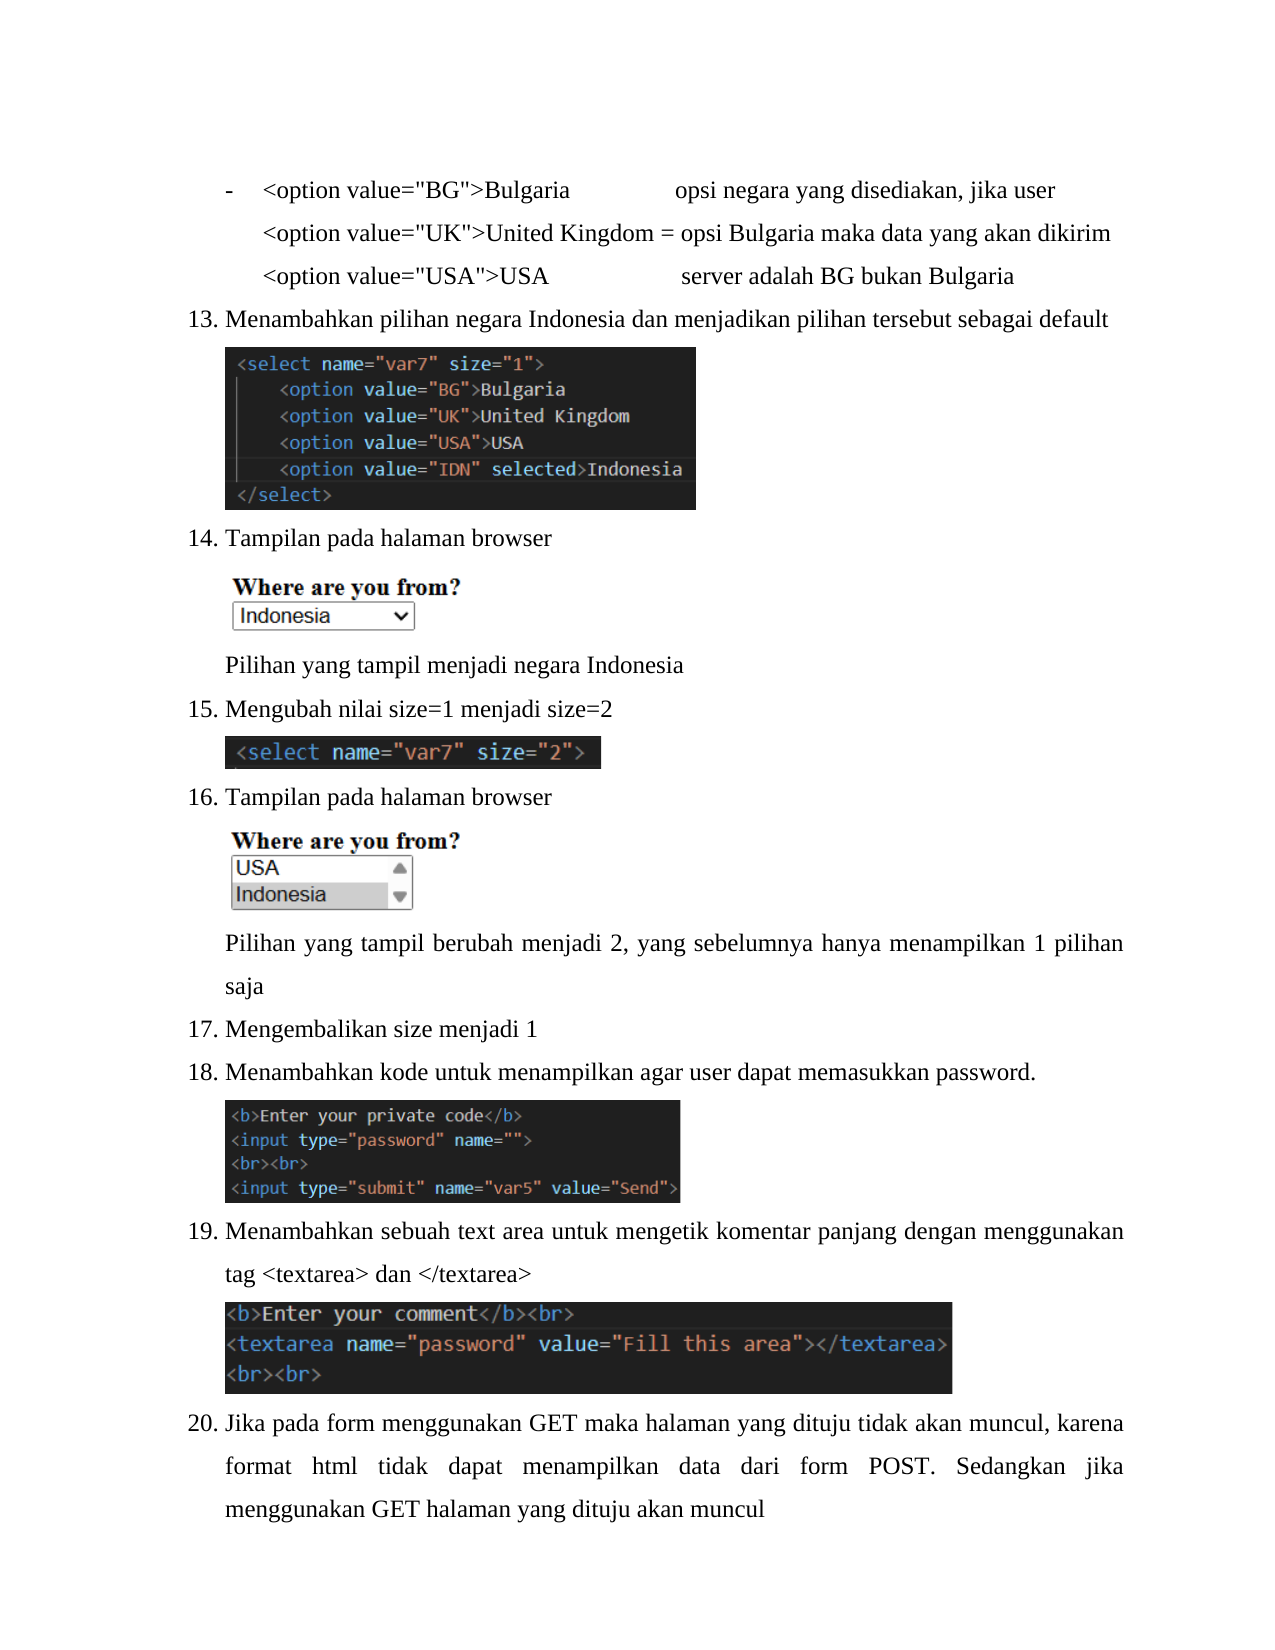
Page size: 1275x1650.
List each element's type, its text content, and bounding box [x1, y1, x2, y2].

list Menambahkan pilihan negara Indonesia dan menjadikan pilihan tersebut sebagai default [187, 304, 1125, 333]
picture [225, 1100, 681, 1203]
picture [225, 347, 696, 510]
list Menambahkan kode untuk menampilkan agar user dapat memasukkan password. [187, 1057, 1125, 1086]
list Menambahkan sebuah text area untuk mengetik komentar panjang dengan menggunakan tag <textarea> dan </textarea> [187, 1216, 1125, 1288]
list Tampilan pada halaman browser [187, 523, 1125, 552]
picture [225, 736, 602, 769]
picture [225, 825, 465, 914]
picture [225, 566, 469, 637]
list Jika pada form menggunakan GET maka halaman yang dituju tidak akan muncul, karena format html tidak dapat menampilkan data dari form POST. Sedangkan jika menggunakan GET halaman yang dituju akan muncul [187, 1408, 1125, 1523]
list Mengubah nilai size=1 menjadi size=2 [187, 694, 1125, 722]
list <option value="UK">United Kingdom = opsi Bulgaria maka data yang akan dikirim [262, 218, 1125, 247]
list Mengembalikan size menjadi 1 [187, 1014, 1125, 1043]
list <option value="USA">USA server adalah BG bukan Bulgaria [262, 261, 1125, 290]
list Tampilan pada halaman browser [187, 782, 1125, 811]
picture [225, 1302, 953, 1394]
list Pilihan yang tampil menjadi negara Indonesia [225, 651, 1125, 679]
list <option value="BG">Bulgaria opsi negara yang disediakan, jika user [225, 175, 1125, 204]
list Pilihan yang tampil berubah menjadi 2, yang sebelumnya hanya menampilkan 1 pilihan saja [225, 928, 1125, 1000]
